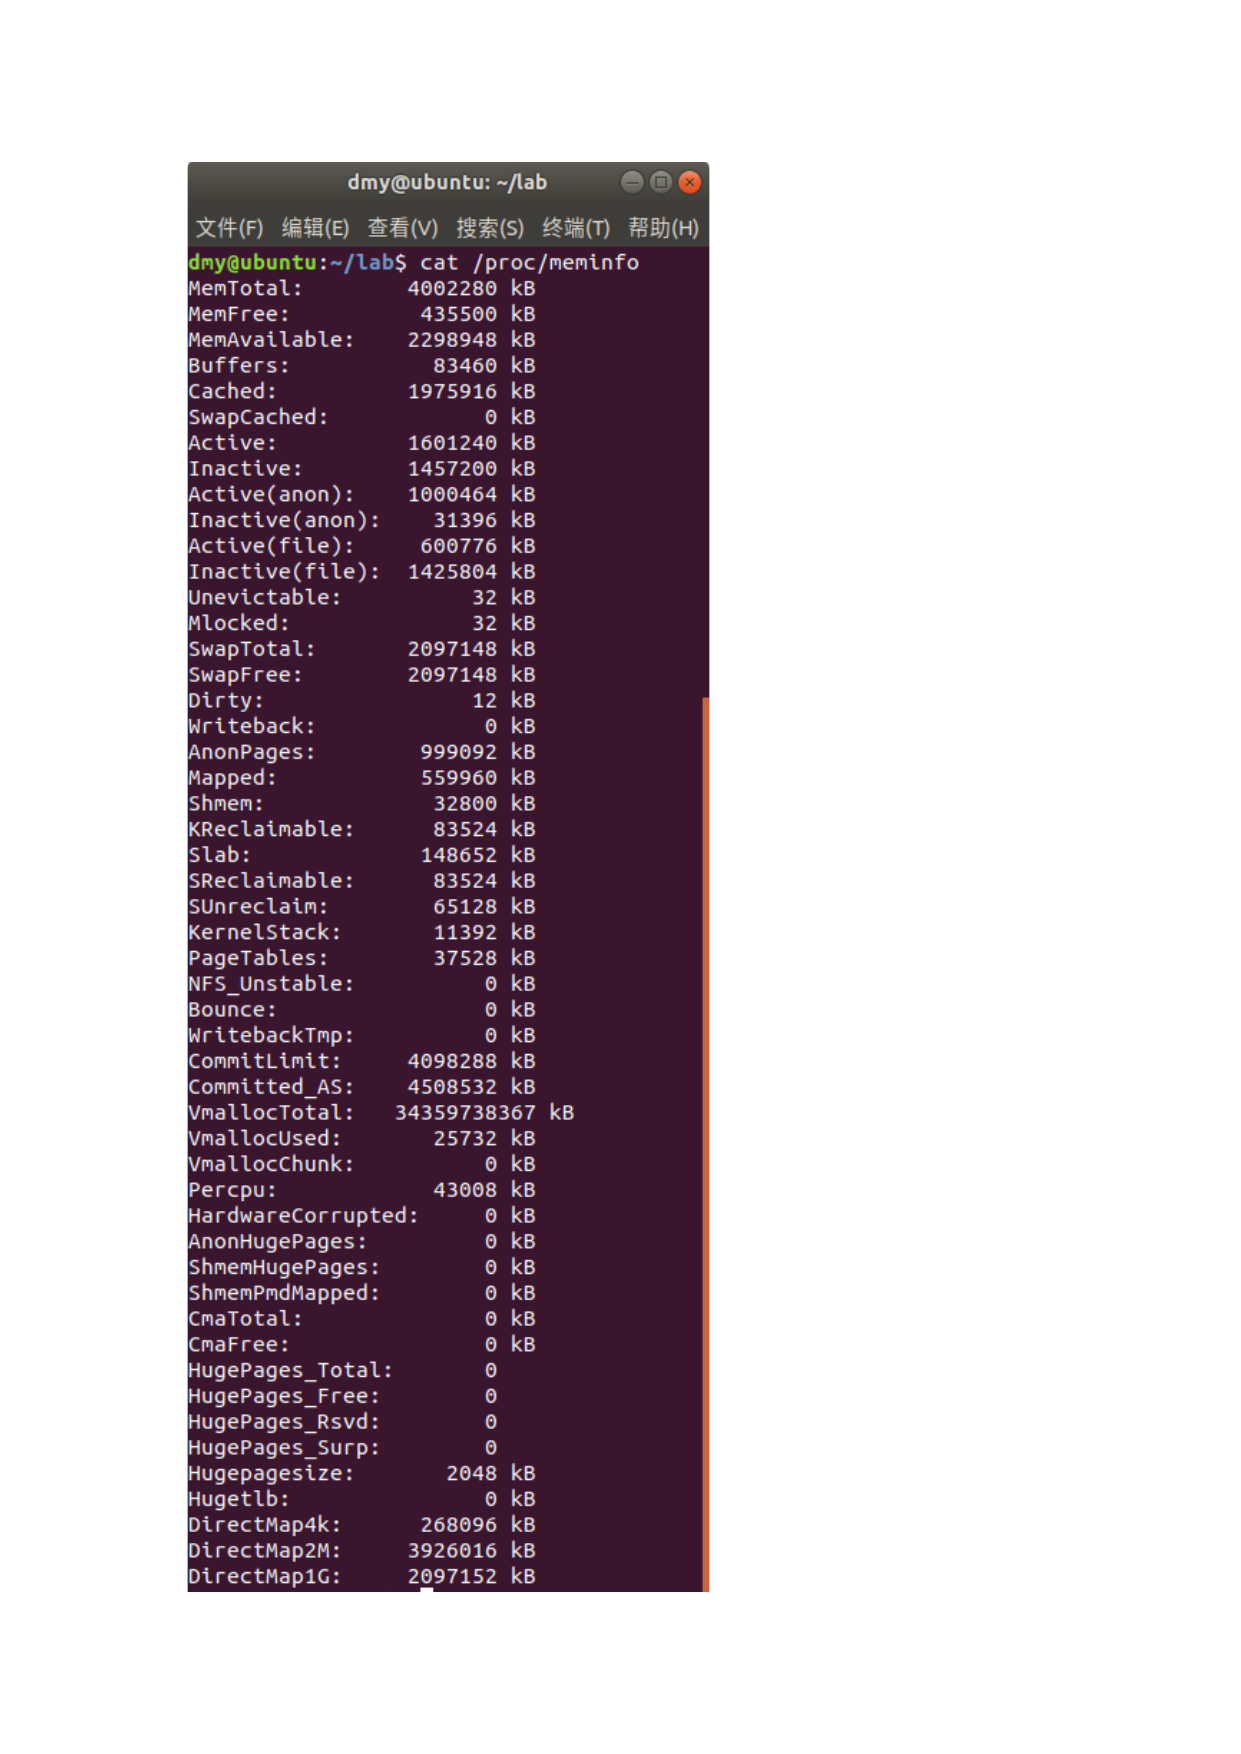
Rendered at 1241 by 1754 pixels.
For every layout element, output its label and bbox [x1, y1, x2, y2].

picture [187, 162, 710, 1592]
